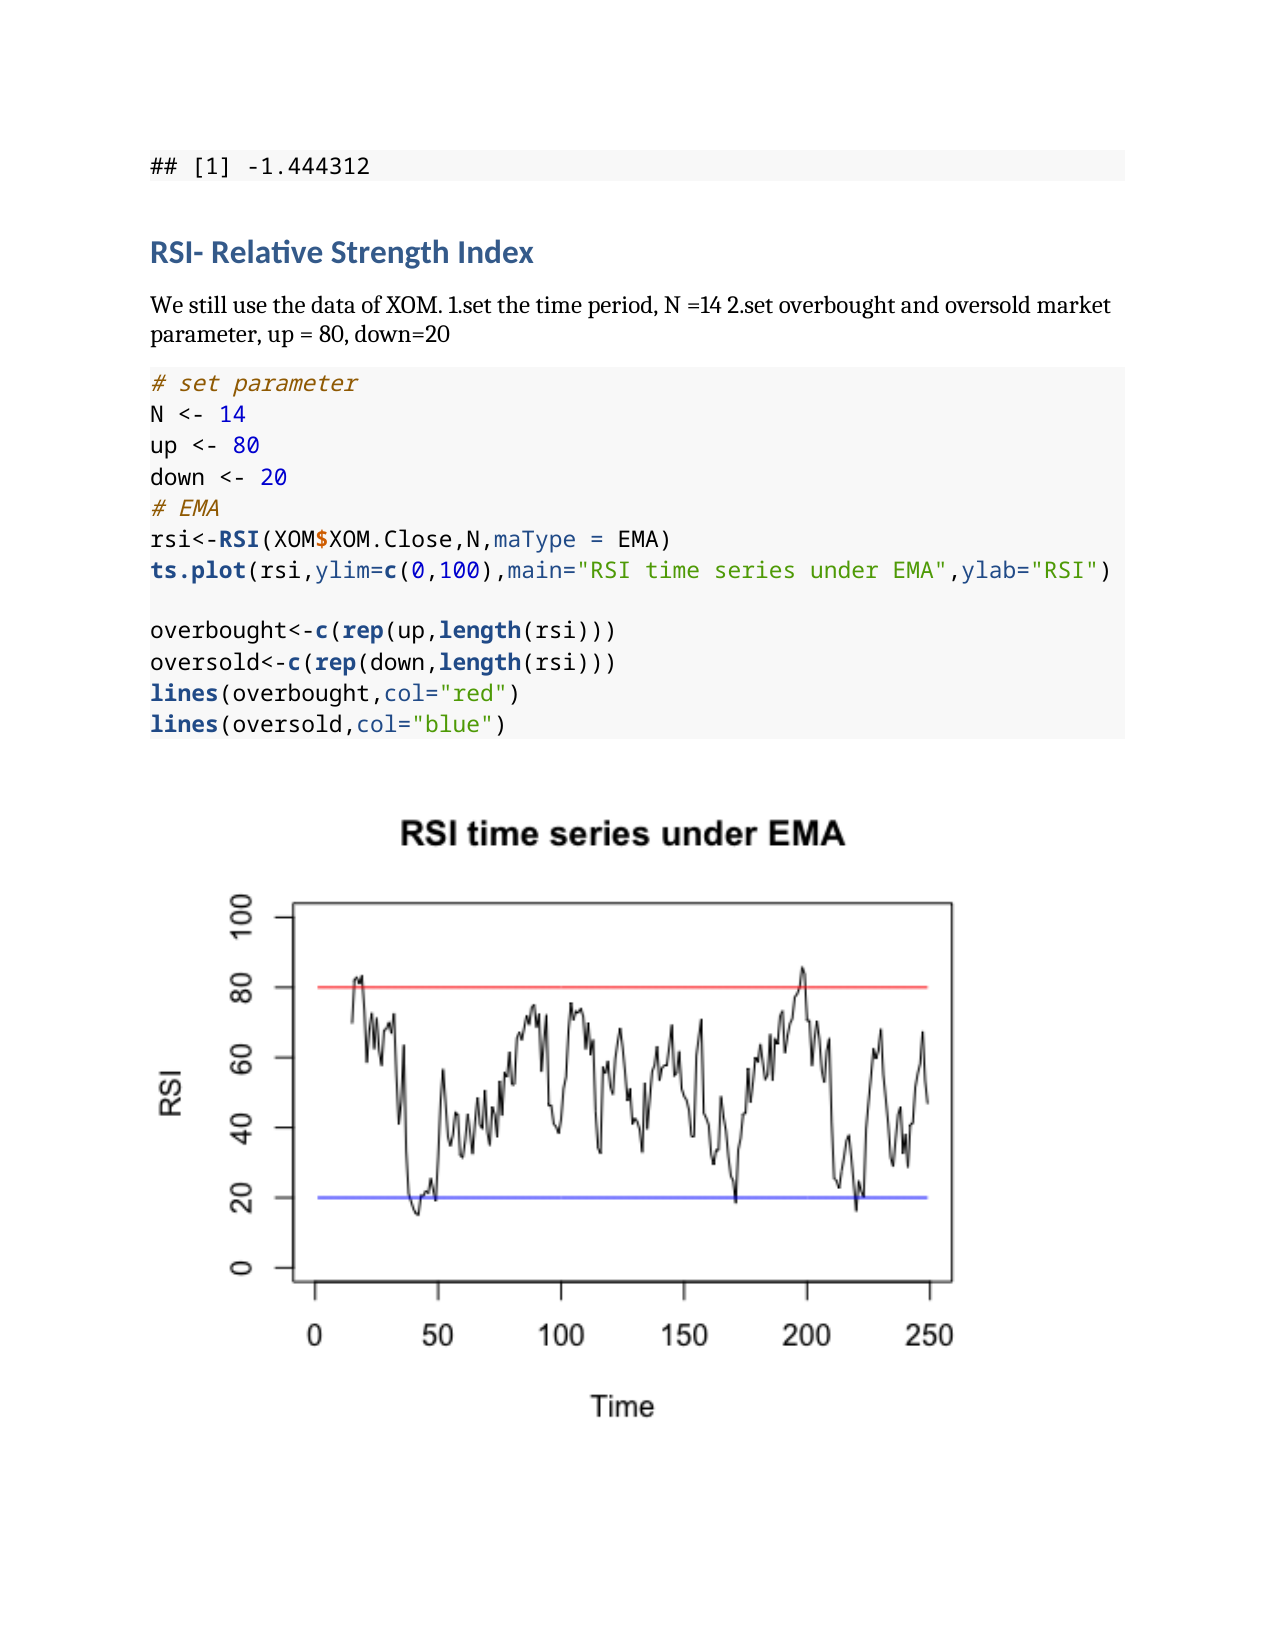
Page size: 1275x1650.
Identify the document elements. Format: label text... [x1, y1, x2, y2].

text # set parameter N <- 14 up <- 80 down <- 20 # EMA rsi<-RSI(XOM$XOM.Close,N,maType = EMA) ts.plot(rsi,ylim=c(0,100),main="RSI time series under EMA",ylab="RSI") overbought<-c(rep(up,length(rsi))) oversold<-c(rep(down,length(rsi))) lines(overbought,col="red") lines(oversold,col="blue") [150, 367, 1125, 739]
subtitle RSI- Relative Strength Index [150, 231, 1125, 272]
picture [150, 760, 1025, 1461]
text ## [1] -1.444312 [150, 150, 1125, 181]
text We still use the data of XOM. 1.set the time period, N =14 2.set overbought and oversold market parameter, up = 80, down=20 [150, 291, 1125, 348]
